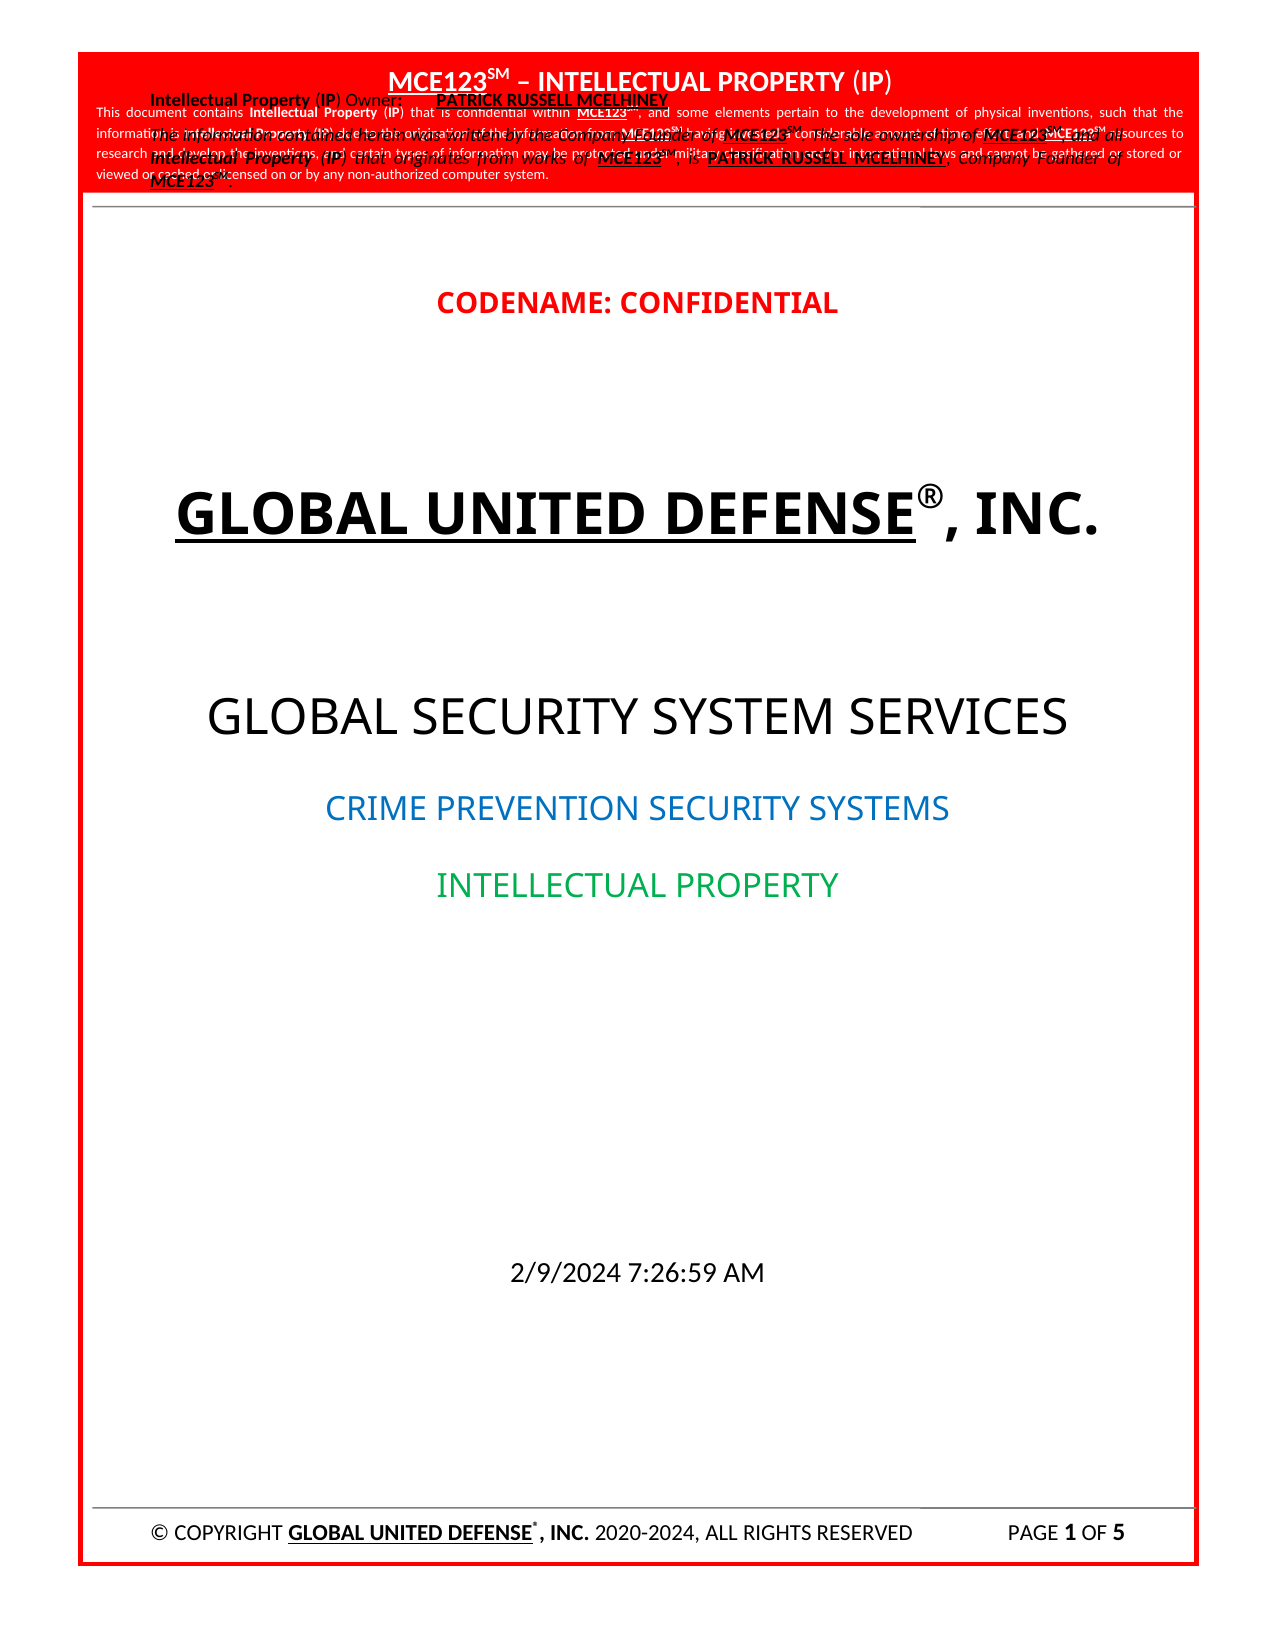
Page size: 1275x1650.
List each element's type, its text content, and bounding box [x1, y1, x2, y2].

text CODENAME: CONFIDENTIAL [150, 282, 1125, 322]
subtitle INTELLECTUAL PROPERTY [150, 861, 1125, 907]
text GLOBAL UNITED DEFENSE®, INC. [150, 472, 1125, 551]
text 2/9/2024 7:26:59 AM [150, 1254, 1125, 1290]
subtitle CRIME PREVENTION SECURITY SYSTEMS [150, 784, 1125, 830]
text GLOBAL SECURITY SYSTEM SERVICES [150, 681, 1125, 749]
